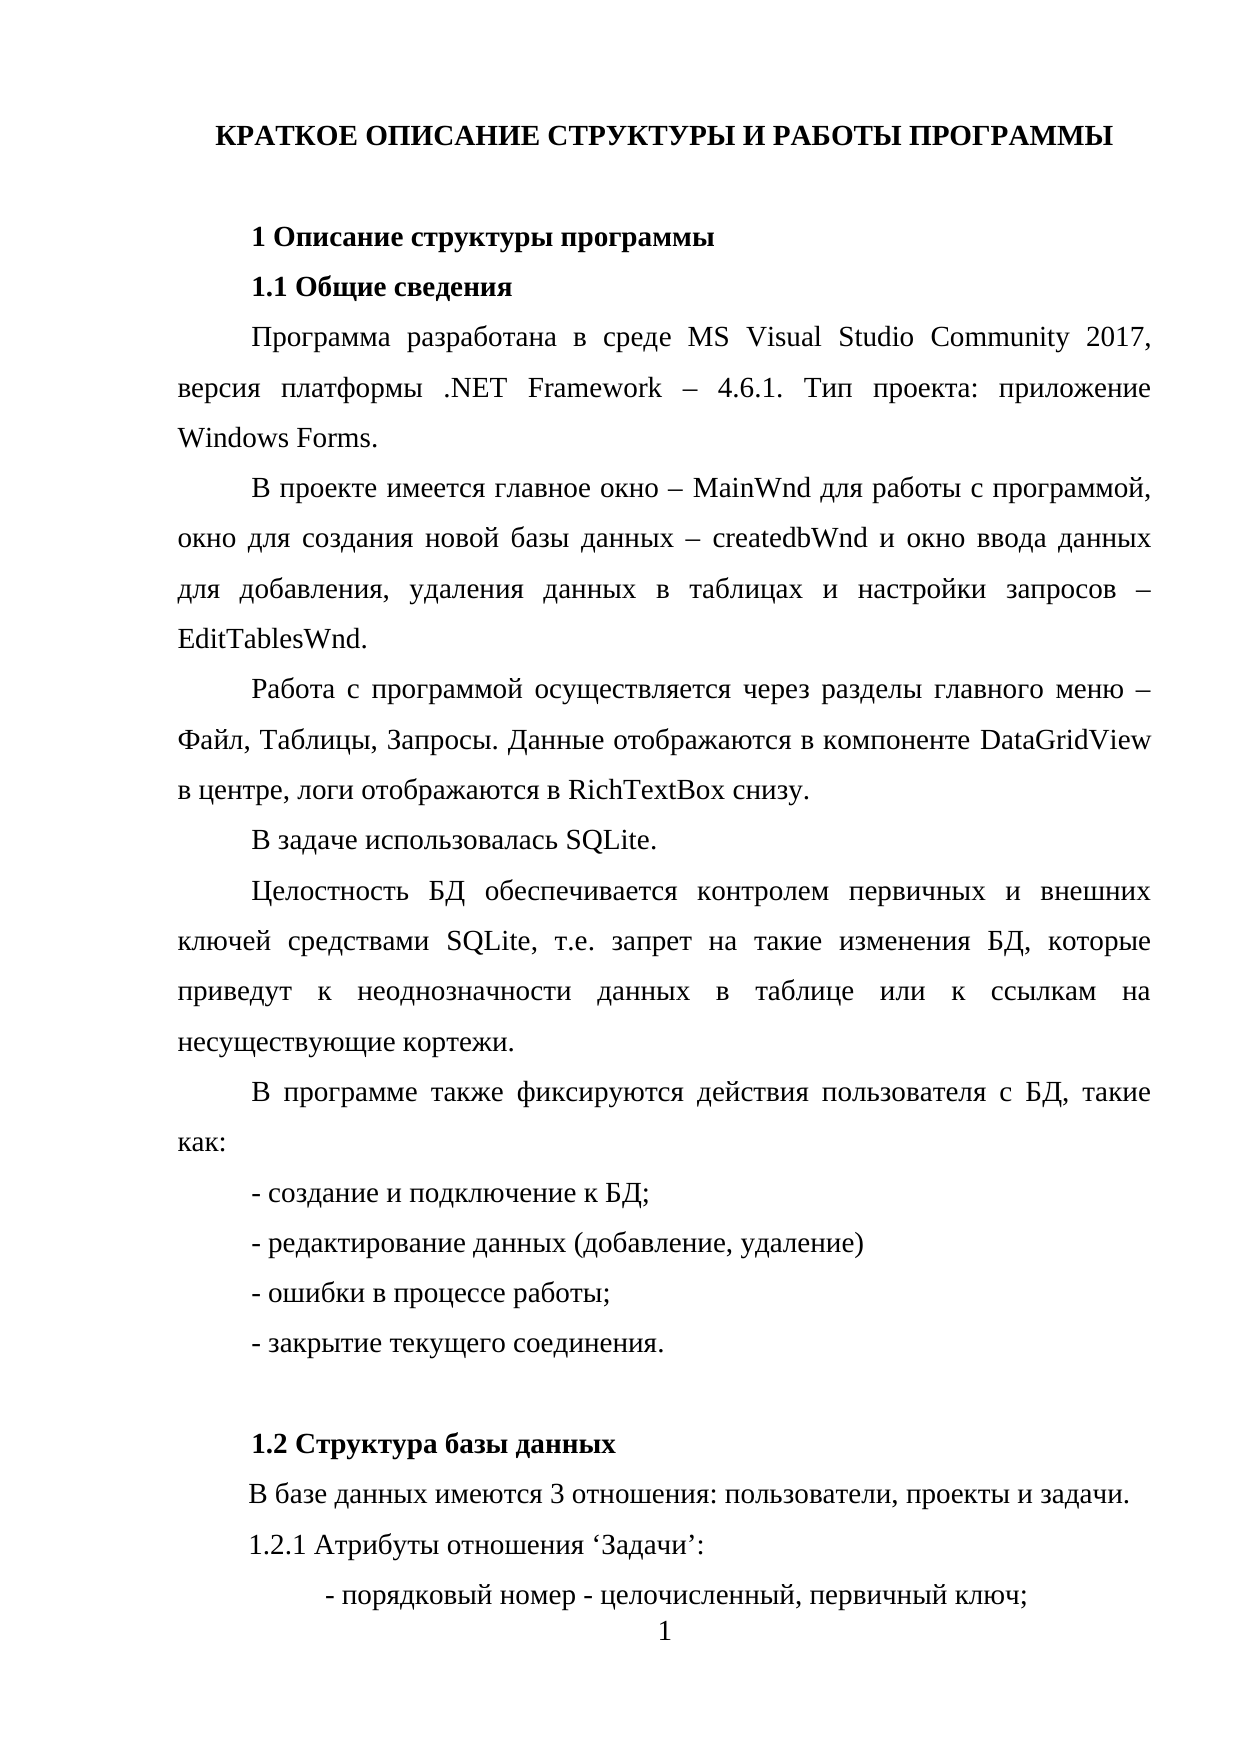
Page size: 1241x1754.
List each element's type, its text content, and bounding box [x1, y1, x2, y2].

text В проекте имеется главное окно – MainWnd для работы с программой, окно для создания новой базы данных – createdbWnd и окно ввода данных для добавления, удаления данных в таблицах и настройки запросов – EditTablesWnd. [177, 470, 1152, 655]
text Программа разработана в среде MS Visual Studio Community 2017, версия платформы .NET Framework – 4.6.1. Тип проекта: приложение Windows Forms. [177, 319, 1152, 453]
text В базе данных имеются 3 отношения: пользователи, проекты и задачи. [177, 1477, 1152, 1510]
text 1.2.1 Атрибуты отношения ‘Задачи’: [177, 1527, 1152, 1560]
text - ошибки в процессе работы; [177, 1275, 1152, 1309]
text - порядковый номер - целочисленный, первичный ключ; [251, 1577, 1152, 1611]
text 1 Описание структуры программы [177, 219, 1152, 252]
text В задаче использовалась SQLite. [177, 822, 1152, 856]
text В программе также фиксируются действия пользователя с БД, такие как: [177, 1074, 1152, 1158]
text 1.2 Структура базы данных [177, 1426, 1152, 1460]
text 1.1 Общие сведения [177, 269, 1152, 303]
text КРАТКОЕ ОПИСАНИЕ СТРУКТУРЫ И РАБОТЫ ПРОГРАММЫ [177, 118, 1152, 152]
text - закрытие текущего соединения. [177, 1326, 1152, 1359]
text - создание и подключение к БД; [177, 1175, 1152, 1208]
text - редактирование данных (добавление, удаление) [177, 1225, 1152, 1258]
text Целостность БД обеспечивается контролем первичных и внешних ключей средствами SQLite, т.е. запрет на такие изменения БД, которые приведут к неоднозначности данных в таблице или к ссылкам на несуществующие кортежи. [177, 873, 1152, 1057]
text Работа с программой осуществляется через разделы главного меню – Файл, Таблицы, Запросы. Данные отображаются в компоненте DataGridView в центре, логи отображаются в RichTextBox снизу. [177, 672, 1152, 806]
